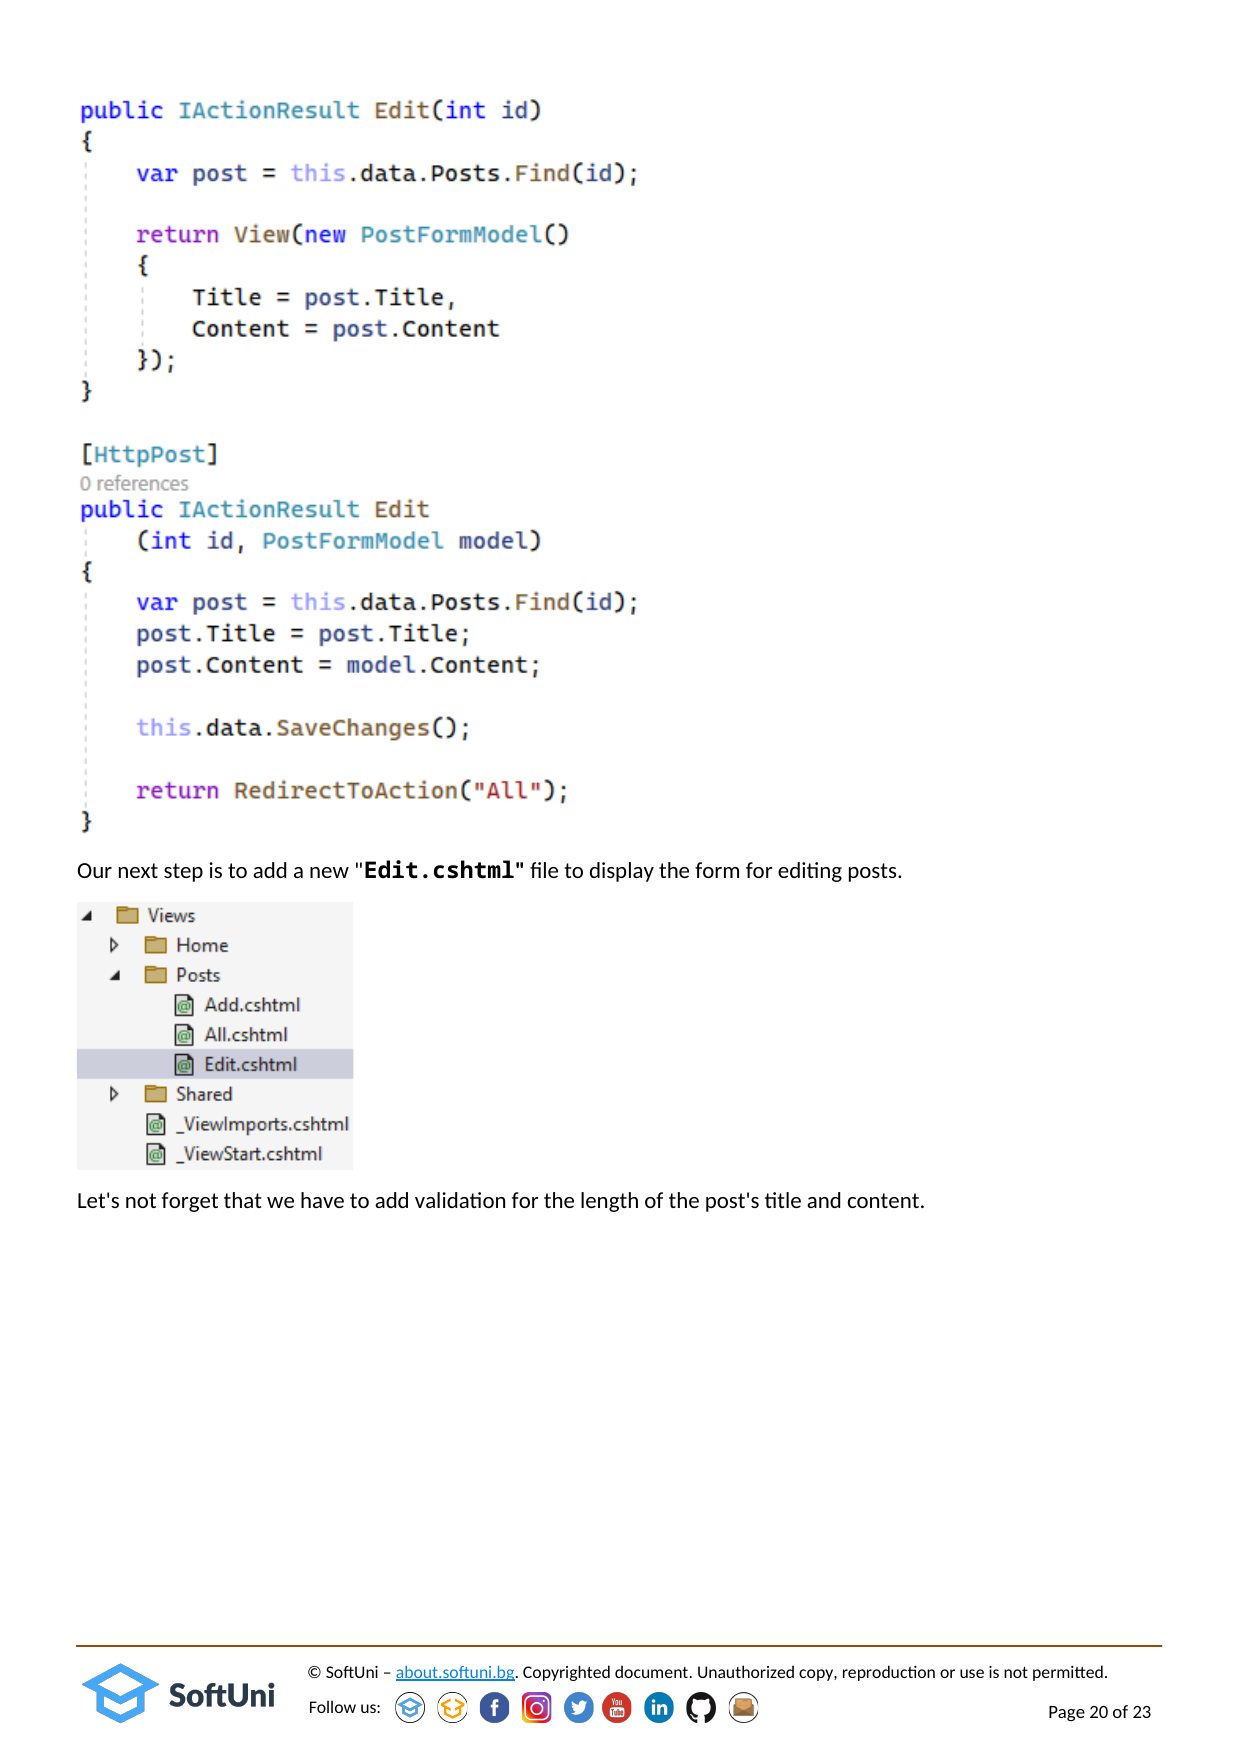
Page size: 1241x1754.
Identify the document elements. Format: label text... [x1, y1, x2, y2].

picture [522, 1692, 552, 1723]
picture [644, 1714, 653, 1723]
picture [602, 1692, 632, 1723]
picture [665, 1692, 674, 1701]
picture [75, 1658, 281, 1729]
picture [479, 1692, 510, 1723]
picture [76, 902, 354, 1170]
picture [437, 1692, 468, 1723]
picture [76, 95, 641, 838]
picture [686, 1692, 716, 1723]
text Our next step is to add a new "Edit.cshtml" file to display the form for editing posts. [77, 854, 1163, 886]
picture [395, 1692, 425, 1723]
picture [564, 1692, 594, 1723]
text Let's not forget that we have to add validation for the length of the post's title and content. [77, 1187, 1163, 1215]
picture [728, 1692, 759, 1723]
picture [644, 1692, 653, 1701]
picture [658, 1705, 667, 1714]
picture [665, 1714, 674, 1723]
